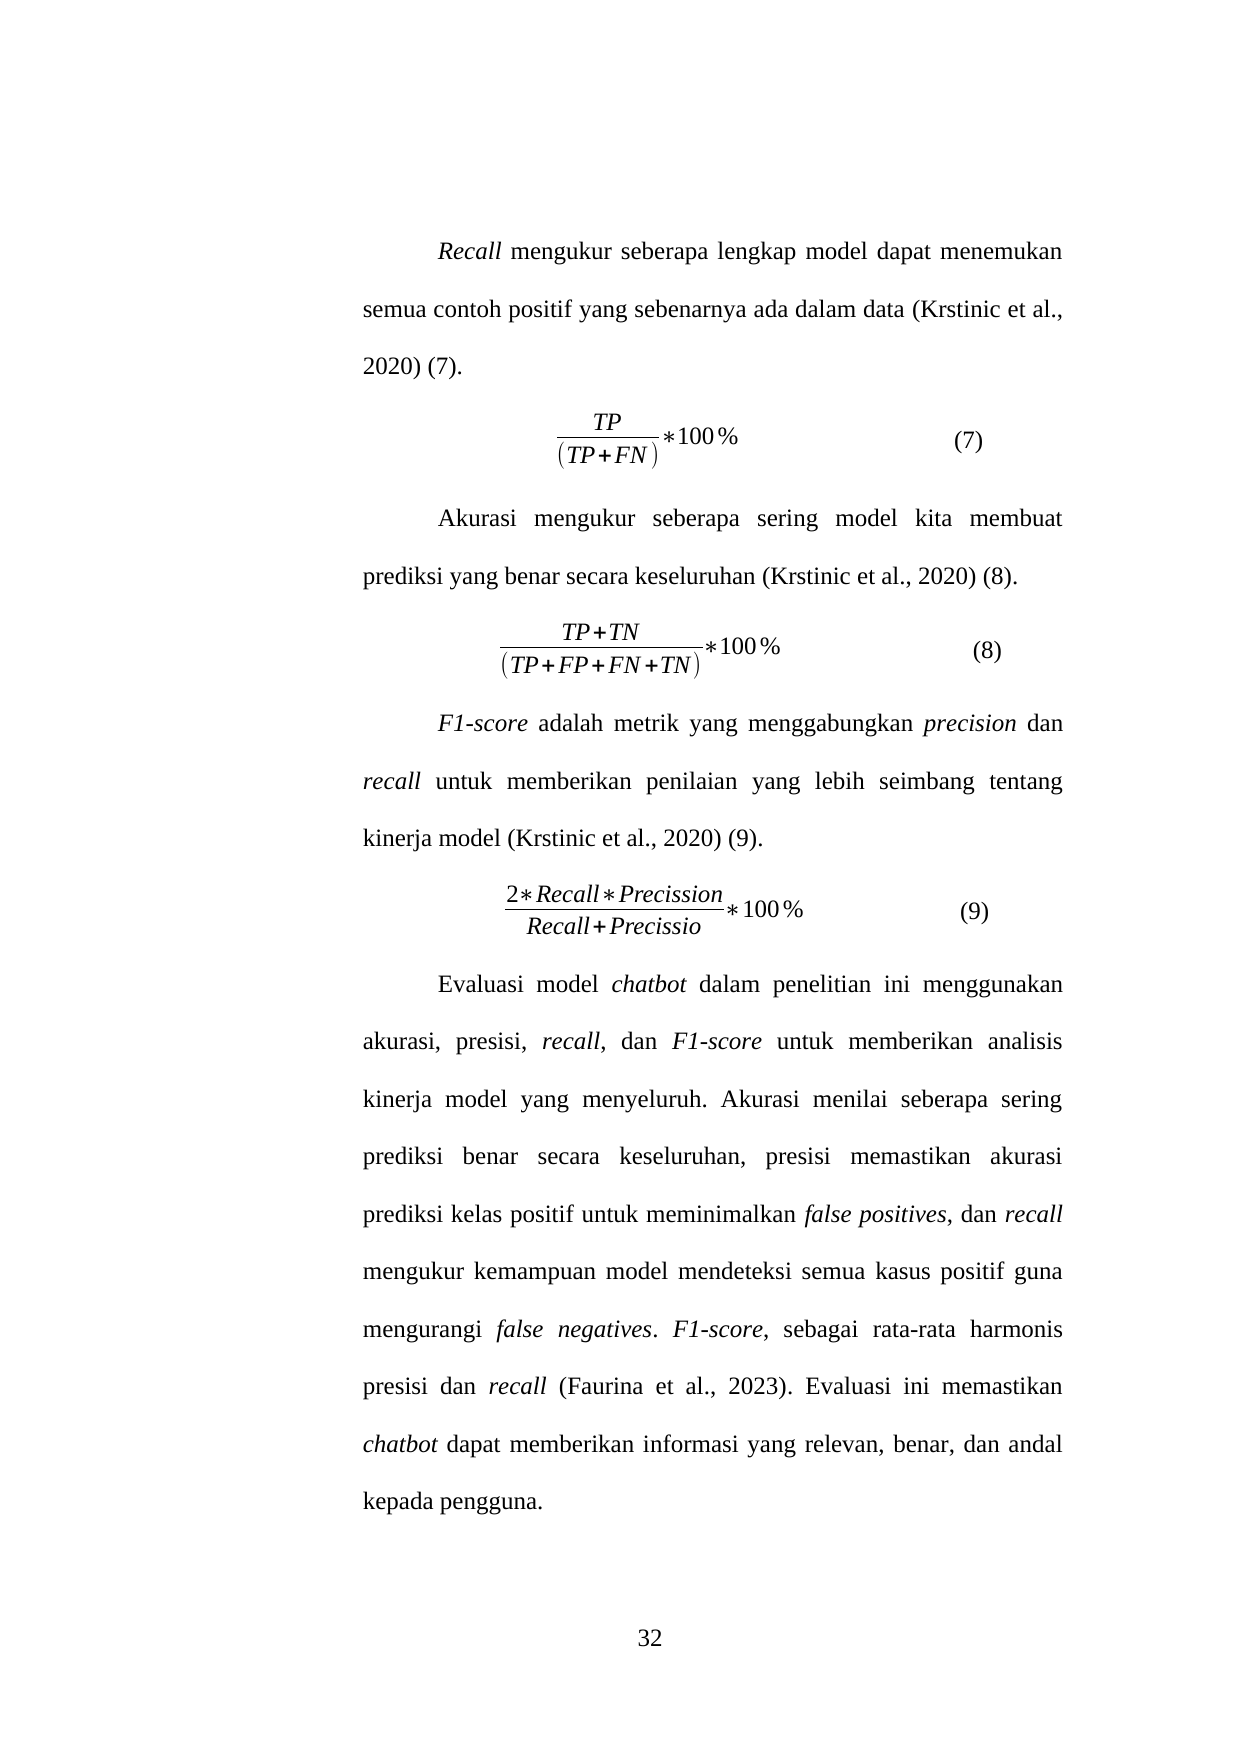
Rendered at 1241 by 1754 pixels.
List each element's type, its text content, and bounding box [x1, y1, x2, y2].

list (7) [517, 409, 1063, 470]
list (9) [428, 881, 1063, 940]
list F1-score adalah metrik yang menggabungkan precision dan recall untuk memberikan penilaian yang lebih seimbang tentang kinerja model (9). [363, 708, 1063, 852]
list (8) [363, 618, 1063, 680]
list Akurasi mengukur seberapa sering model kita membuat prediksi yang benar secara keseluruhan (8). [363, 503, 1063, 590]
list Recall mengukur seberapa lengkap model dapat menemukan semua contoh positif yang sebenarnya ada dalam data (7). [363, 236, 1063, 380]
